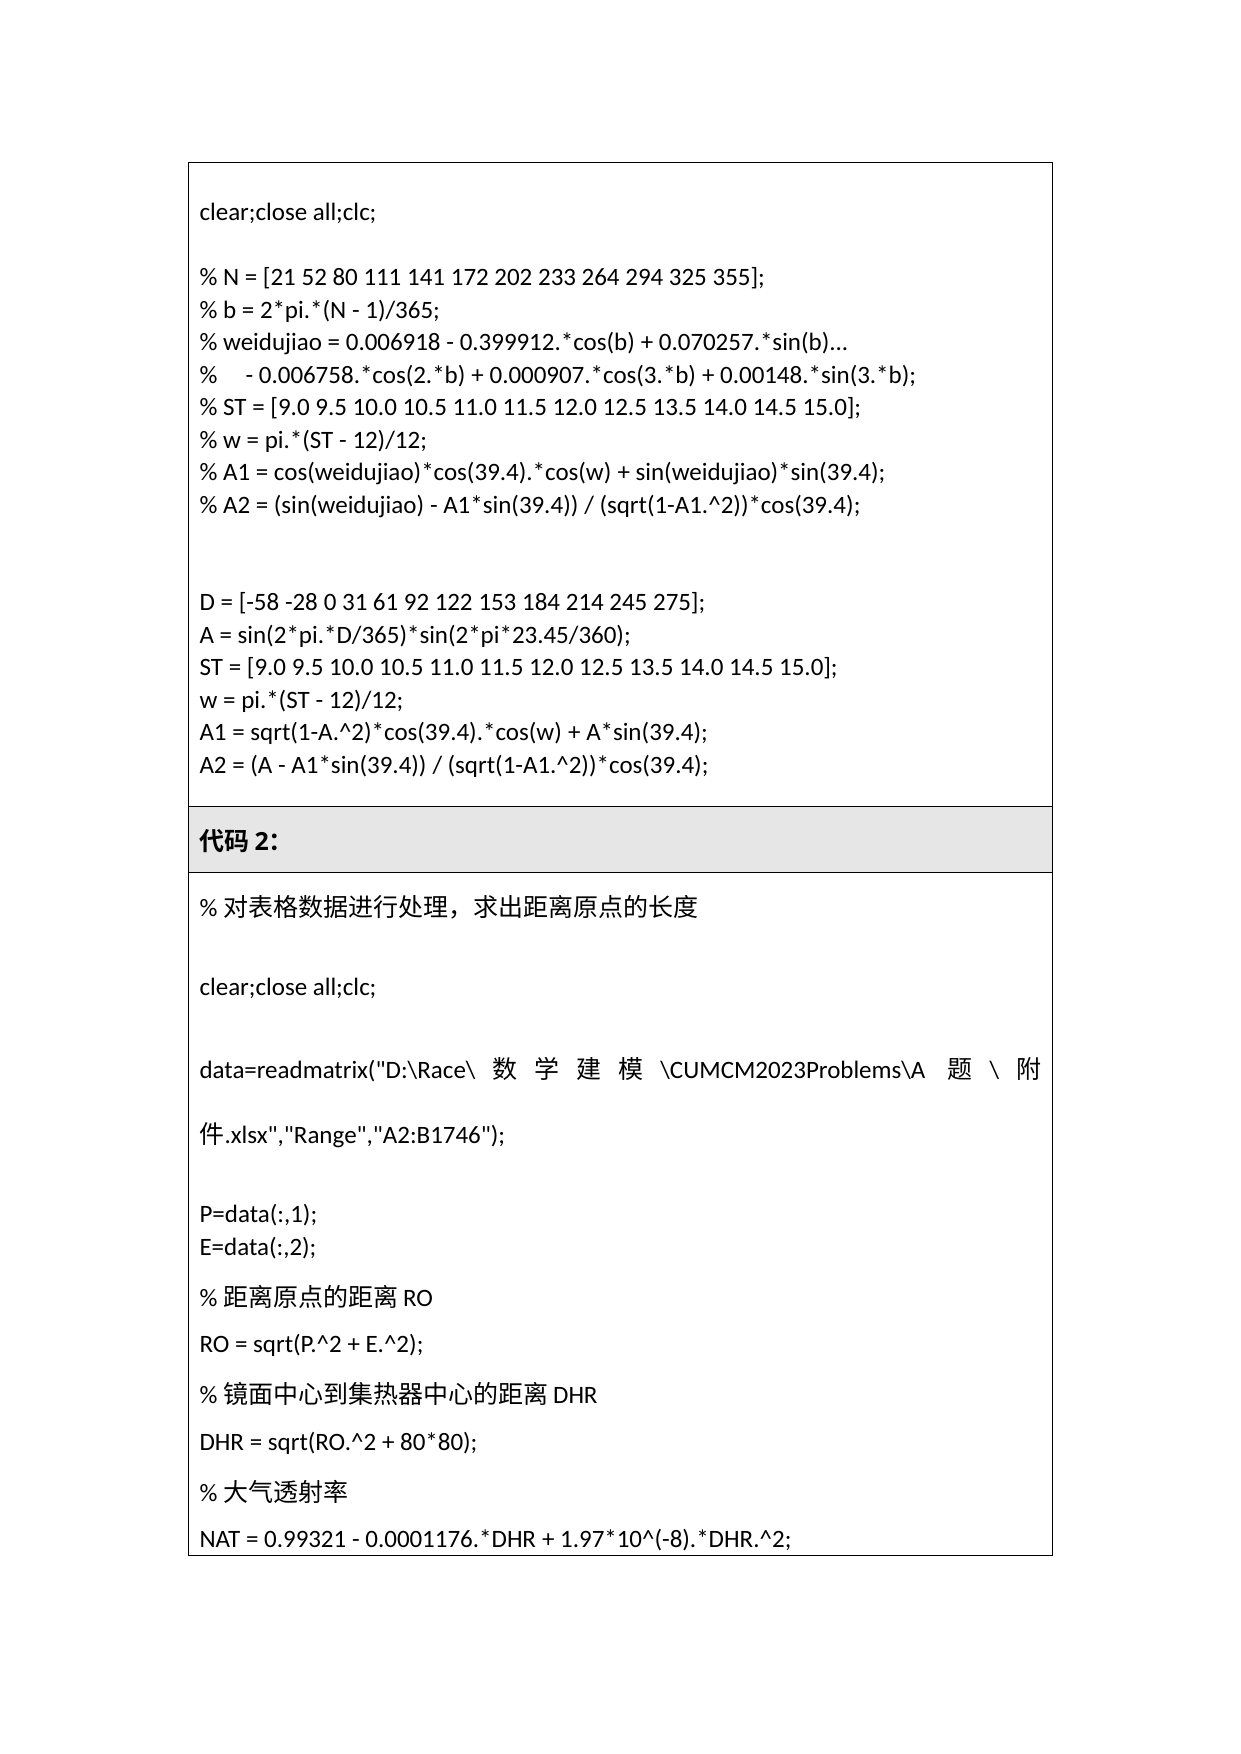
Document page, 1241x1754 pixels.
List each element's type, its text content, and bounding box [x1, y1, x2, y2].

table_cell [189, 873, 1052, 1555]
table_cell 代码2： [189, 807, 1052, 872]
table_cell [189, 163, 1052, 806]
